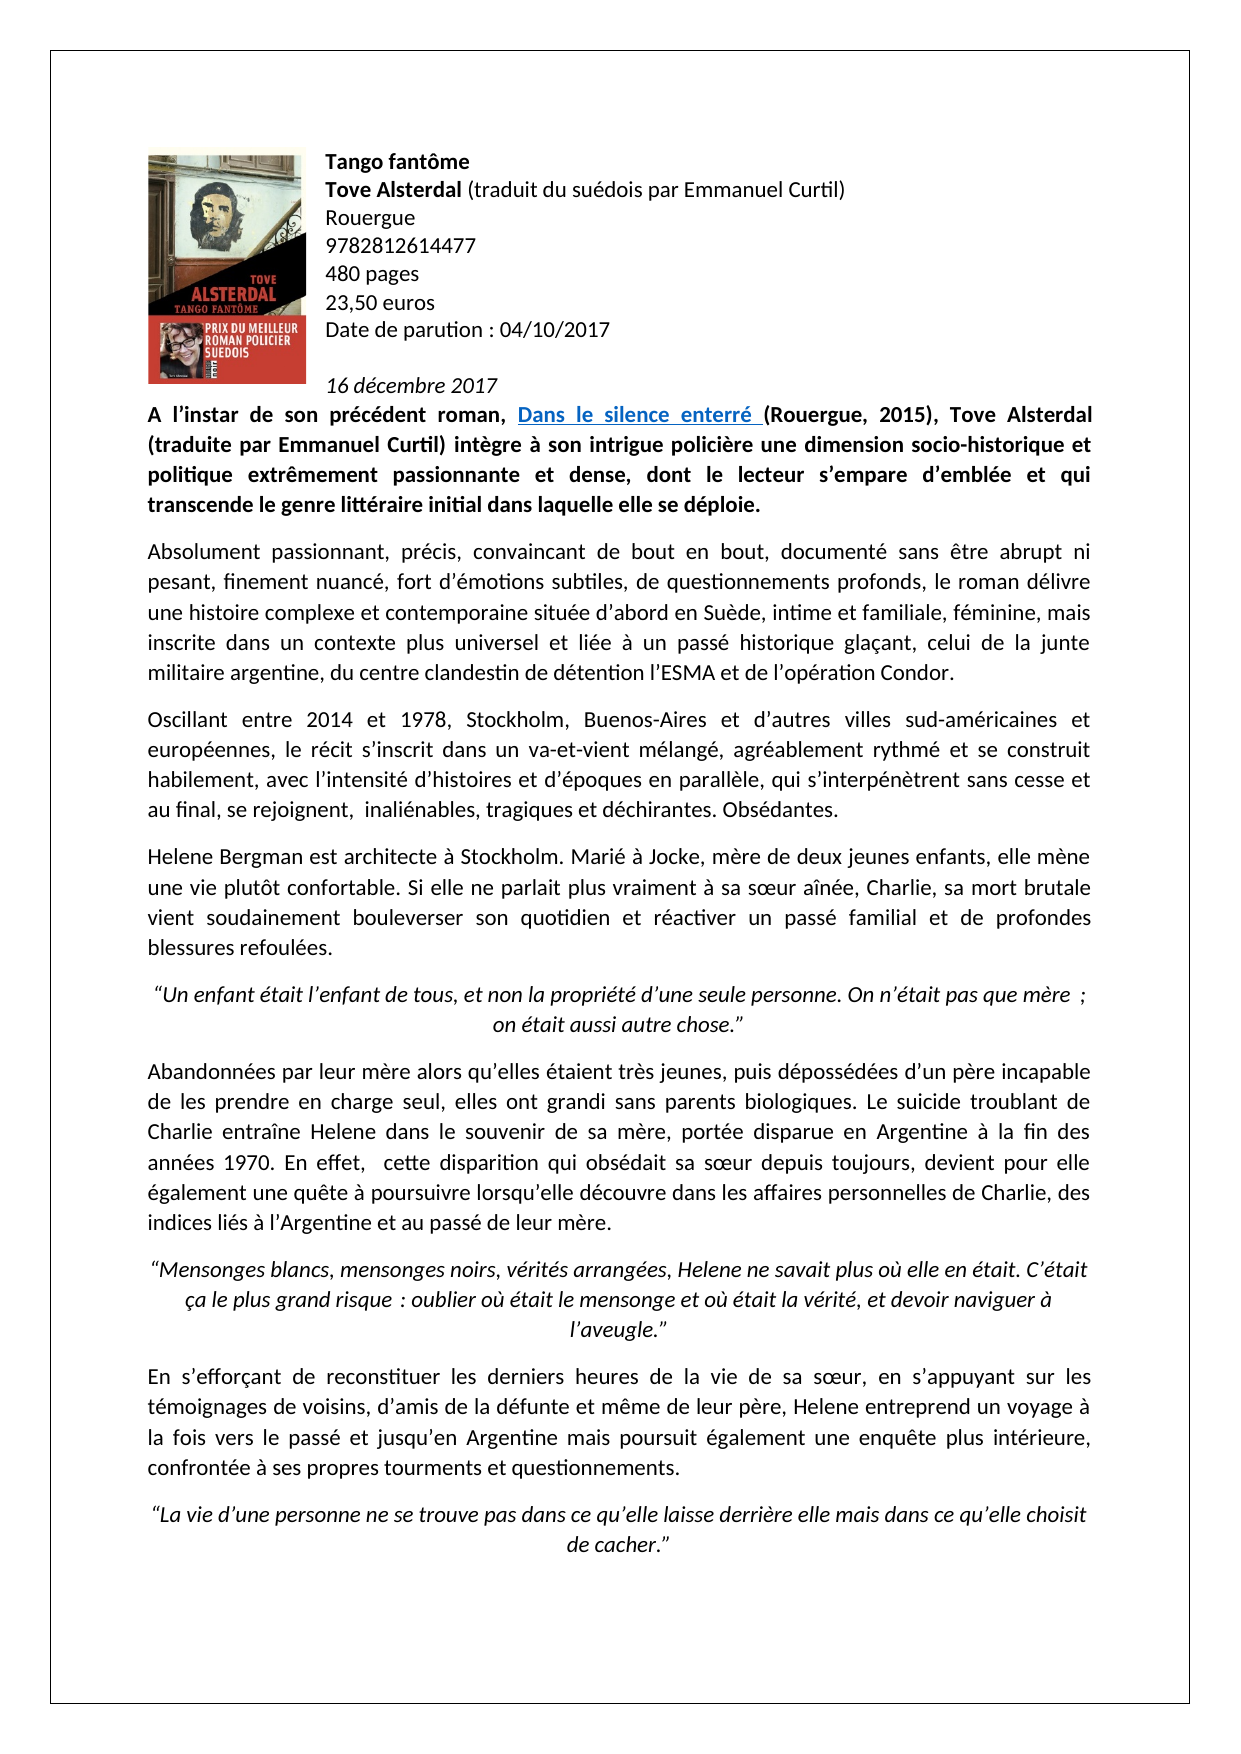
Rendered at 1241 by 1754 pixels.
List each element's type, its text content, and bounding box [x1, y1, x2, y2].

text Date de parution : 04/10/2017 [306, 316, 1093, 344]
text “Mensonges blancs, mensonges noirs, vérités arrangées, Helene ne savait plus où elle en était. C’était ça le plus grand risque : oublier où était le mensonge et où était la vérité, et devoir naviguer à l’aveugle.” [147, 1255, 1093, 1343]
text 16 décembre 2017 [147, 372, 1093, 400]
text “La vie d’une personne ne se trouve pas dans ce qu’elle laisse derrière elle mais dans ce qu’elle choisit de cacher.” [147, 1500, 1093, 1558]
text Abandonnées par leur mère alors qu’elles étaient très jeunes, puis dépossédées d’un père incapable de les prendre en charge seul, elles ont grandi sans parents biologiques. Le suicide troublant de Charlie entraîne Helene dans le souvenir de sa mère, portée disparue en Argentine à la fin des années 1970. En effet, cette disparition qui obsédait sa sœur depuis toujours, devient pour elle également une quête à poursuivre lorsqu’elle découvre dans les affaires personnelles de Charlie, des indices liés à l’Argentine et au passé de leur mère. [147, 1057, 1093, 1236]
text Tove Alsterdal (traduit du suédois par Emmanuel Curtil) [306, 176, 1093, 203]
text 23,50 euros [306, 288, 1093, 316]
text Absolument passionnant, précis, convaincant de bout en bout, documenté sans être abrupt ni pesant, finement nuancé, fort d’émotions subtiles, de questionnements profonds, le roman délivre une histoire complexe et contemporaine située d’abord en Suède, intime et familiale, féminine, mais inscrite dans un contexte plus universel et liée à un passé historique glaçant, celui de la junte militaire argentine, du centre clandestin de détention l’ESMA et de l’opération Condor. [147, 537, 1093, 686]
text Oscillant entre 2014 et 1978, Stockholm, Buenos-Aires et d’autres villes sud-américaines et européennes, le récit s’inscrit dans un va-et-vient mélangé, agréablement rythmé et se construit habilement, avec l’intensité d’histoires et d’époques en parallèle, qui s’interpénètrent sans cesse et au final, se rejoignent, inaliénables, tragiques et déchirantes. Obsédantes. [147, 705, 1093, 823]
text A l’instar de son précédent roman, Dans le silence enterré (Rouergue, 2015), Tove Alsterdal (traduite par Emmanuel Curtil) intègre à son intrigue policière une dimension socio-historique et politique extrêmement passionnante et dense, dont le lecteur s’empare d’emblée et qui transcende le genre littéraire initial dans laquelle elle se déploie. [147, 400, 1093, 518]
text Tango fantôme [306, 147, 1093, 176]
picture [146, 147, 306, 382]
text “Un enfant était l’enfant de tous, et non la propriété d’une seule personne. On n’était pas que mère ; on était aussi autre chose.” [147, 980, 1093, 1038]
text 480 pages [306, 259, 1093, 288]
text Helene Bergman est architecte à Stockholm. Marié à Jocke, mère de deux jeunes enfants, elle mène une vie plutôt confortable. Si elle ne parlait plus vraiment à sa sœur aînée, Charlie, sa mort brutale vient soudainement bouleverser son quotidien et réactiver un passé familial et de profondes blessures refoulées. [147, 842, 1093, 961]
text En s’efforçant de reconstituer les derniers heures de la vie de sa sœur, en s’appuyant sur les témoignages de voisins, d’amis de la défunte et même de leur père, Helene entreprend un voyage à la fois vers le passé et jusqu’en Argentine mais poursuit également une enquête plus intérieure, confrontée à ses propres tourments et questionnements. [147, 1362, 1093, 1481]
text 9782812614477 [306, 232, 1093, 259]
text Rouergue [306, 203, 1093, 232]
